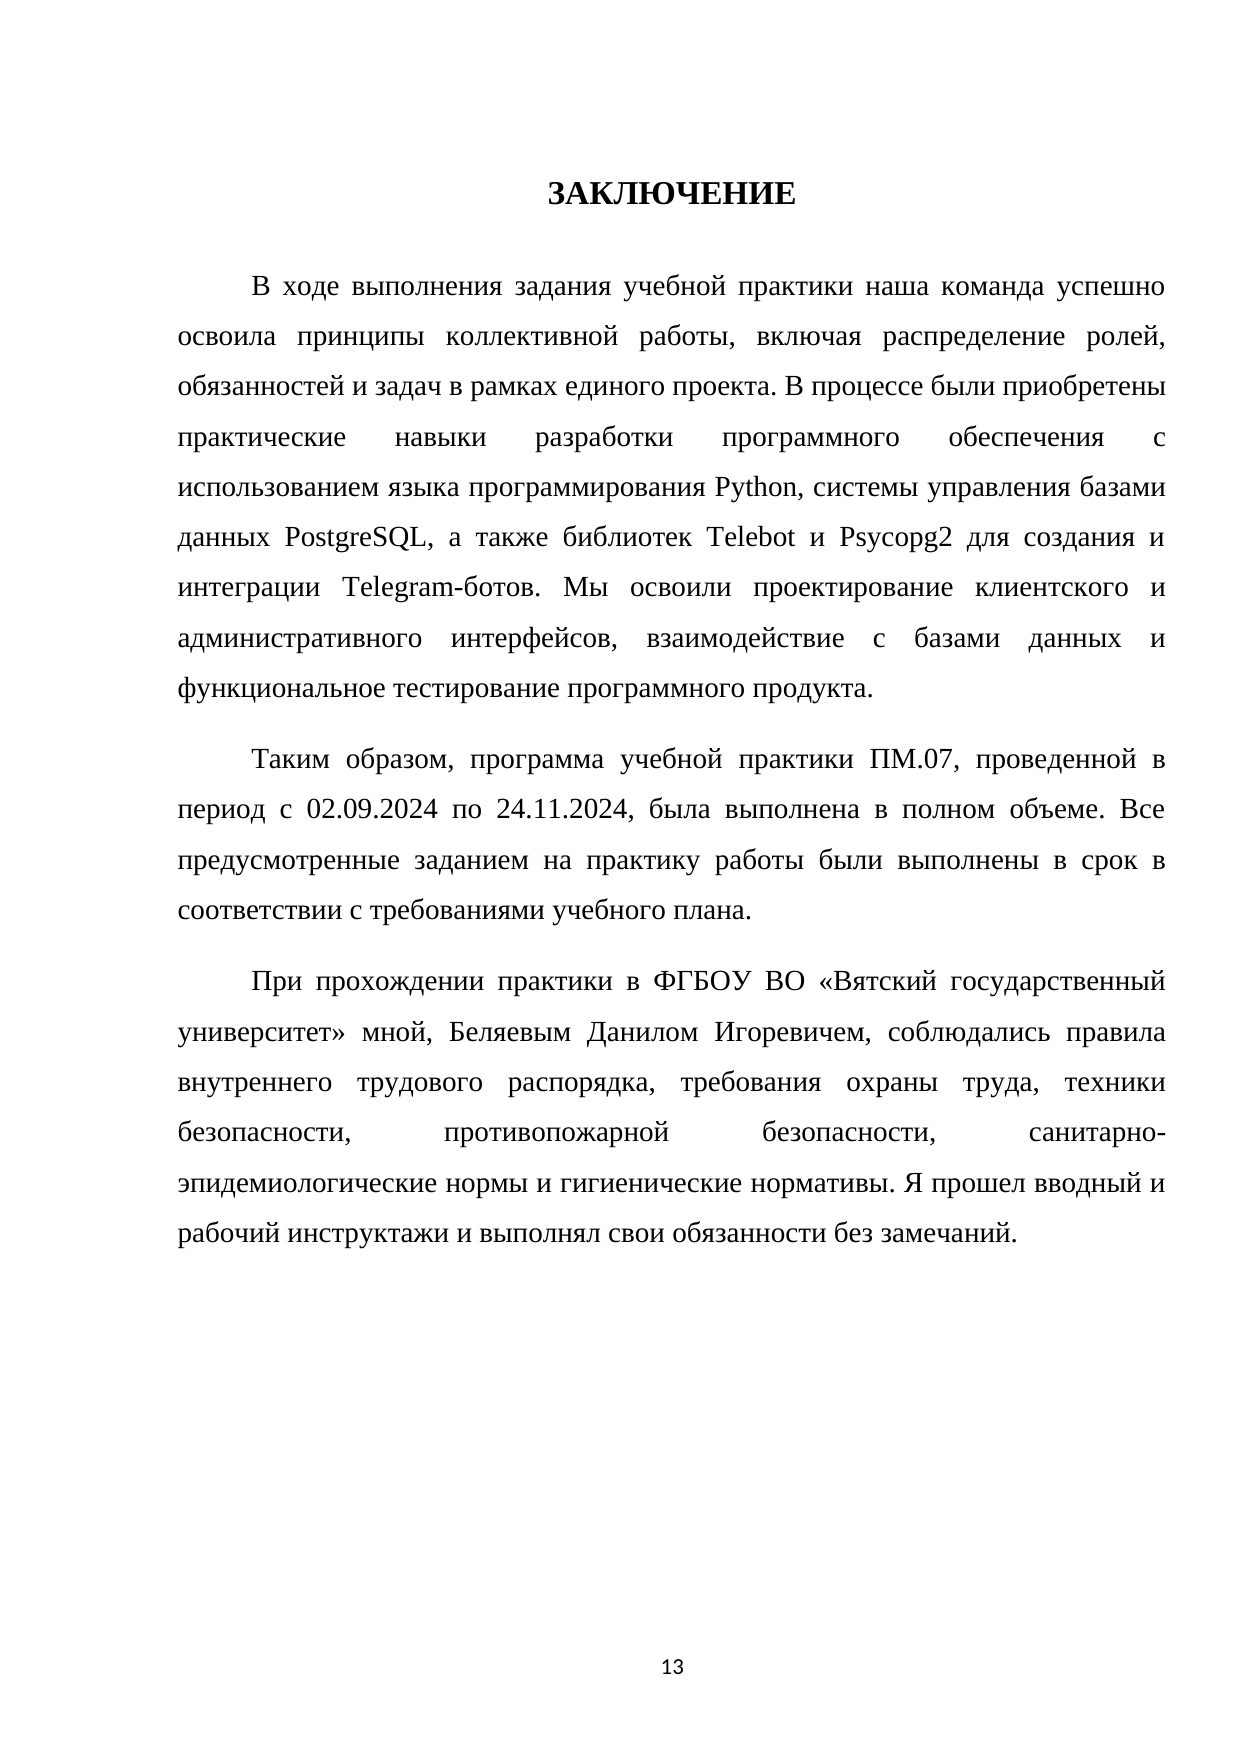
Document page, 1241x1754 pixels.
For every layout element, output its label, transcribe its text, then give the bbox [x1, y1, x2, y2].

text В ходе выполнения задания учебной практики наша команда успешно освоила принципы коллективной работы, включая распределение ролей, обязанностей и задач в рамках единого проекта. В процессе были приобретены практические навыки разработки программного обеспечения с использованием языка программирования Python, системы управления базами данных PostgreSQL, а также библиотек Telebot и Psycopg2 для создания и интеграции Telegram-ботов. Мы освоили проектирование клиентского и административного интерфейсов, взаимодействие с базами данных и функциональное тестирование программного продукта. [177, 268, 1167, 704]
text При прохождении практики в ФГБОУ ВО «Вятский государственный университет» мной, Беляевым Данилом Игоревичем, соблюдались правила внутреннего трудового распорядка, требования охраны труда, техники безопасности, противопожарной безопасности, санитарно-эпидемиологические нормы и гигиенические нормативы. Я прошел вводный и рабочий инструктажи и выполнял свои обязанности без замечаний. [177, 963, 1167, 1248]
subtitle ЗАКЛЮЧЕНИЕ [177, 173, 1167, 212]
text Таким образом, программа учебной практики ПМ.07, проведенной в период с 02.09.2024 по 24.11.2024, была выполнена в полном объеме. Все предусмотренные заданием на практику работы были выполнены в срок в соответствии с требованиями учебного плана. [177, 741, 1167, 926]
